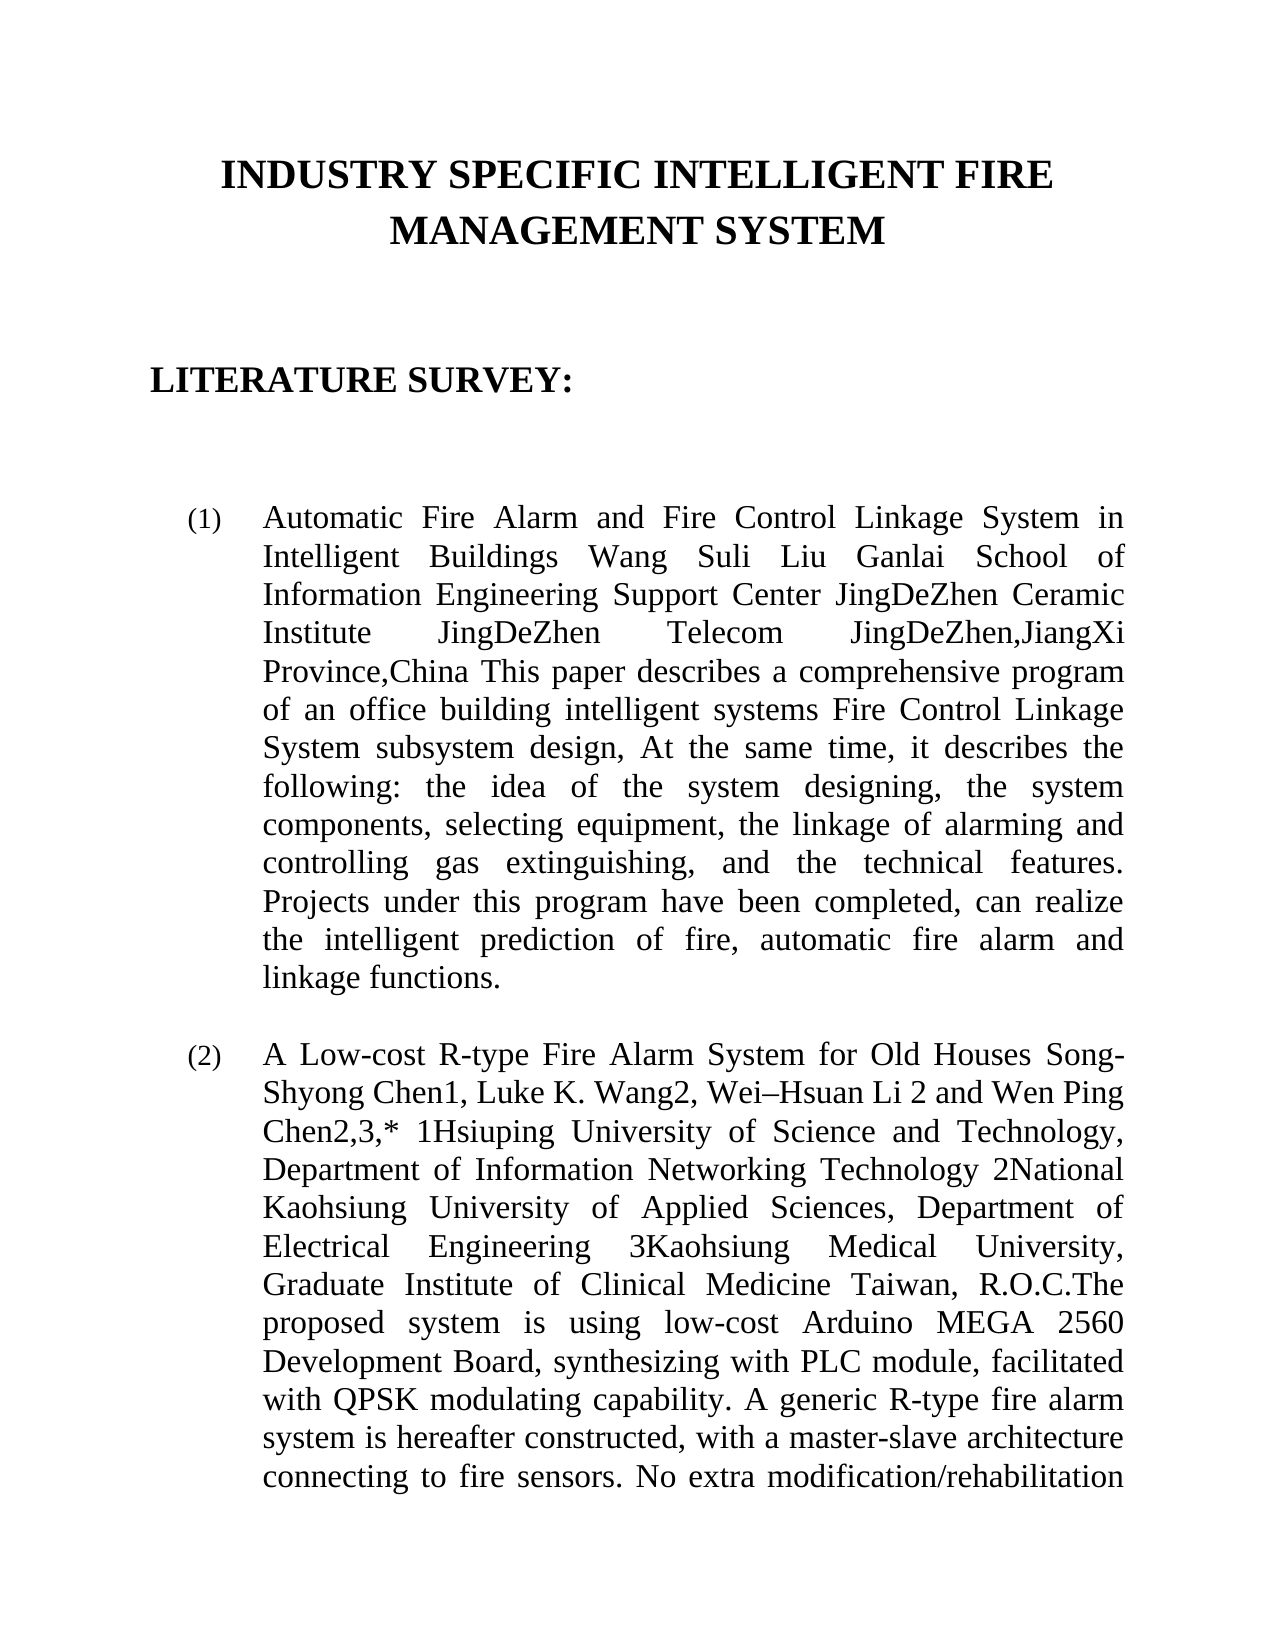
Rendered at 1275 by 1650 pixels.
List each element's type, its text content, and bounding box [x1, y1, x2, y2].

text INDUSTRY SPECIFIC INTELLIGENT FIRE MANAGEMENT SYSTEM [150, 150, 1125, 253]
list Automatic Fire Alarm and Fire Control Linkage System in Intelligent Buildings Wang Suli Liu Ganlai School of Information Engineering Support Center JingDeZhen Ceramic Institute JingDeZhen Telecom JingDeZhen,JiangXi Province,China This paper describes a comprehensive program of an office building intelligent systems Fire Control Linkage System subsystem design, At the same time, it describes the following: the idea of the system designing, the system components, selecting equipment, the linkage of alarming and controlling gas extinguishing, and the technical features. Projects under this program have been completed, can realize the intelligent prediction of fire, automatic fire alarm and linkage functions. [187, 498, 1125, 996]
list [187, 1034, 1125, 1494]
text LITERATURE SURVEY: [150, 357, 1125, 400]
